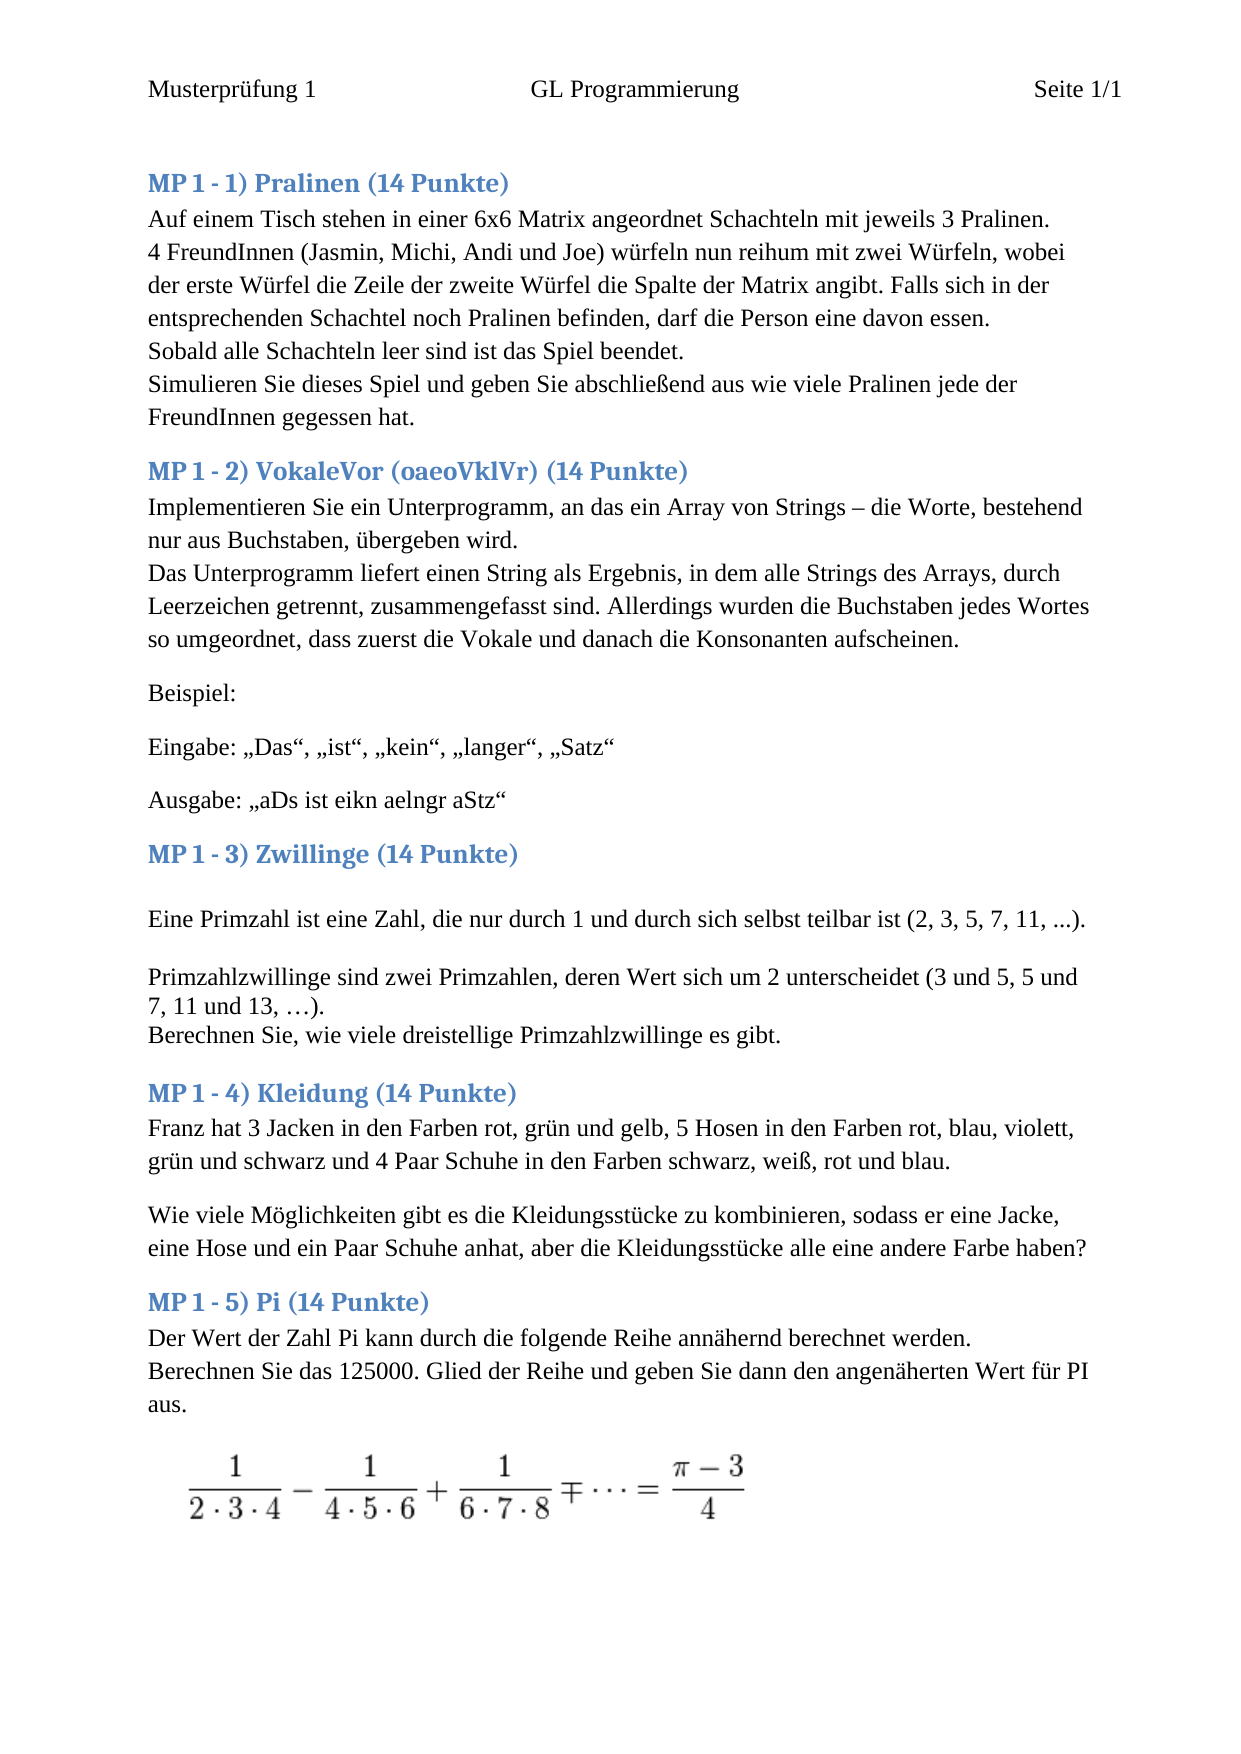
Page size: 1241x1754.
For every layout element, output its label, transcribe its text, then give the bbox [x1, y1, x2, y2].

text Der Wert der Zahl Pi kann durch die folgende Reihe annähernd berechnet werden. Berechnen Sie das 125000. Glied der Reihe und geben Sie dann den angenäherten Wert für PI aus. [148, 1323, 1093, 1418]
text Auf einem Tisch stehen in einer 6x6 Matrix angeordnet Schachteln mit jeweils 3 Pralinen. 4 FreundInnen (Jasmin, Michi, Andi und Joe) würfeln nun reihum mit zwei Würfeln, wobei der erste Würfel die Zeile der zweite Würfel die Spalte der Matrix angibt. Falls sich in der entsprechenden Schachtel noch Pralinen befinden, darf die Person eine davon essen. Sobald alle Schachteln leer sind ist das Spiel beendet. Simulieren Sie dieses Spiel und geben Sie abschließend aus wie viele Pralinen jede der FreundInnen gegessen hat. [148, 204, 1093, 431]
text MP 1 - 4) Kleidung (14 Punkte) [148, 1078, 1093, 1109]
text Wie viele Möglichkeiten gibt es die Kleidungsstücke zu kombinieren, sodass er eine Jacke, eine Hose und ein Paar Schuhe anhat, aber die Kleidungsstücke alle eine andere Farbe haben? [148, 1200, 1093, 1262]
text Ausgabe: „aDs ist eikn aelngr aStz“ [148, 786, 1093, 814]
text Eingabe: „Das“, „ist“, „kein“, „langer“, „Satz“ [148, 732, 1093, 760]
text MP 1 - 2) VokaleVor (oaeoVklVr) (14 Punkte) [148, 456, 1093, 487]
picture [147, 1442, 793, 1538]
text MP 1 - 1) Pralinen (14 Punkte) [148, 168, 1093, 199]
subtitle MP 1 - 3) Zwillinge (14 Punkte) [148, 839, 1093, 871]
text Implementieren Sie ein Unterprogramm, an das ein Array von Strings – die Worte, bestehend nur aus Buchstaben, übergeben wird. Das Unterprogramm liefert einen String als Ergebnis, in dem alle Strings des Arrays, durch Leerzeichen getrennt, zusammengefasst sind. Allerdings wurden die Buchstaben jedes Wortes so umgeordnet, dass zuerst die Vokale und danach die Konsonanten aufscheinen. [148, 492, 1093, 653]
text Eine Primzahl ist eine Zahl, die nur durch 1 und durch sich selbst teilbar ist (2, 3, 5, 7, 11, ...). [148, 904, 1093, 933]
subtitle MP 1 - 5) Pi (14 Punkte) [148, 1287, 1093, 1318]
text Beispiel: [148, 678, 1093, 707]
text Primzahlzwillinge sind zwei Primzahlen, deren Wert sich um 2 unterscheidet (3 und 5, 5 und 7, 11 und 13, …). Berechnen Sie, wie viele dreistellige Primzahlzwillinge es gibt. [148, 962, 1093, 1048]
text Franz hat 3 Jacken in den Farben rot, grün und gelb, 5 Hosen in den Farben rot, blau, violett, grün und schwarz und 4 Paar Schuhe in den Farben schwarz, weiß, rot und blau. [148, 1113, 1093, 1175]
